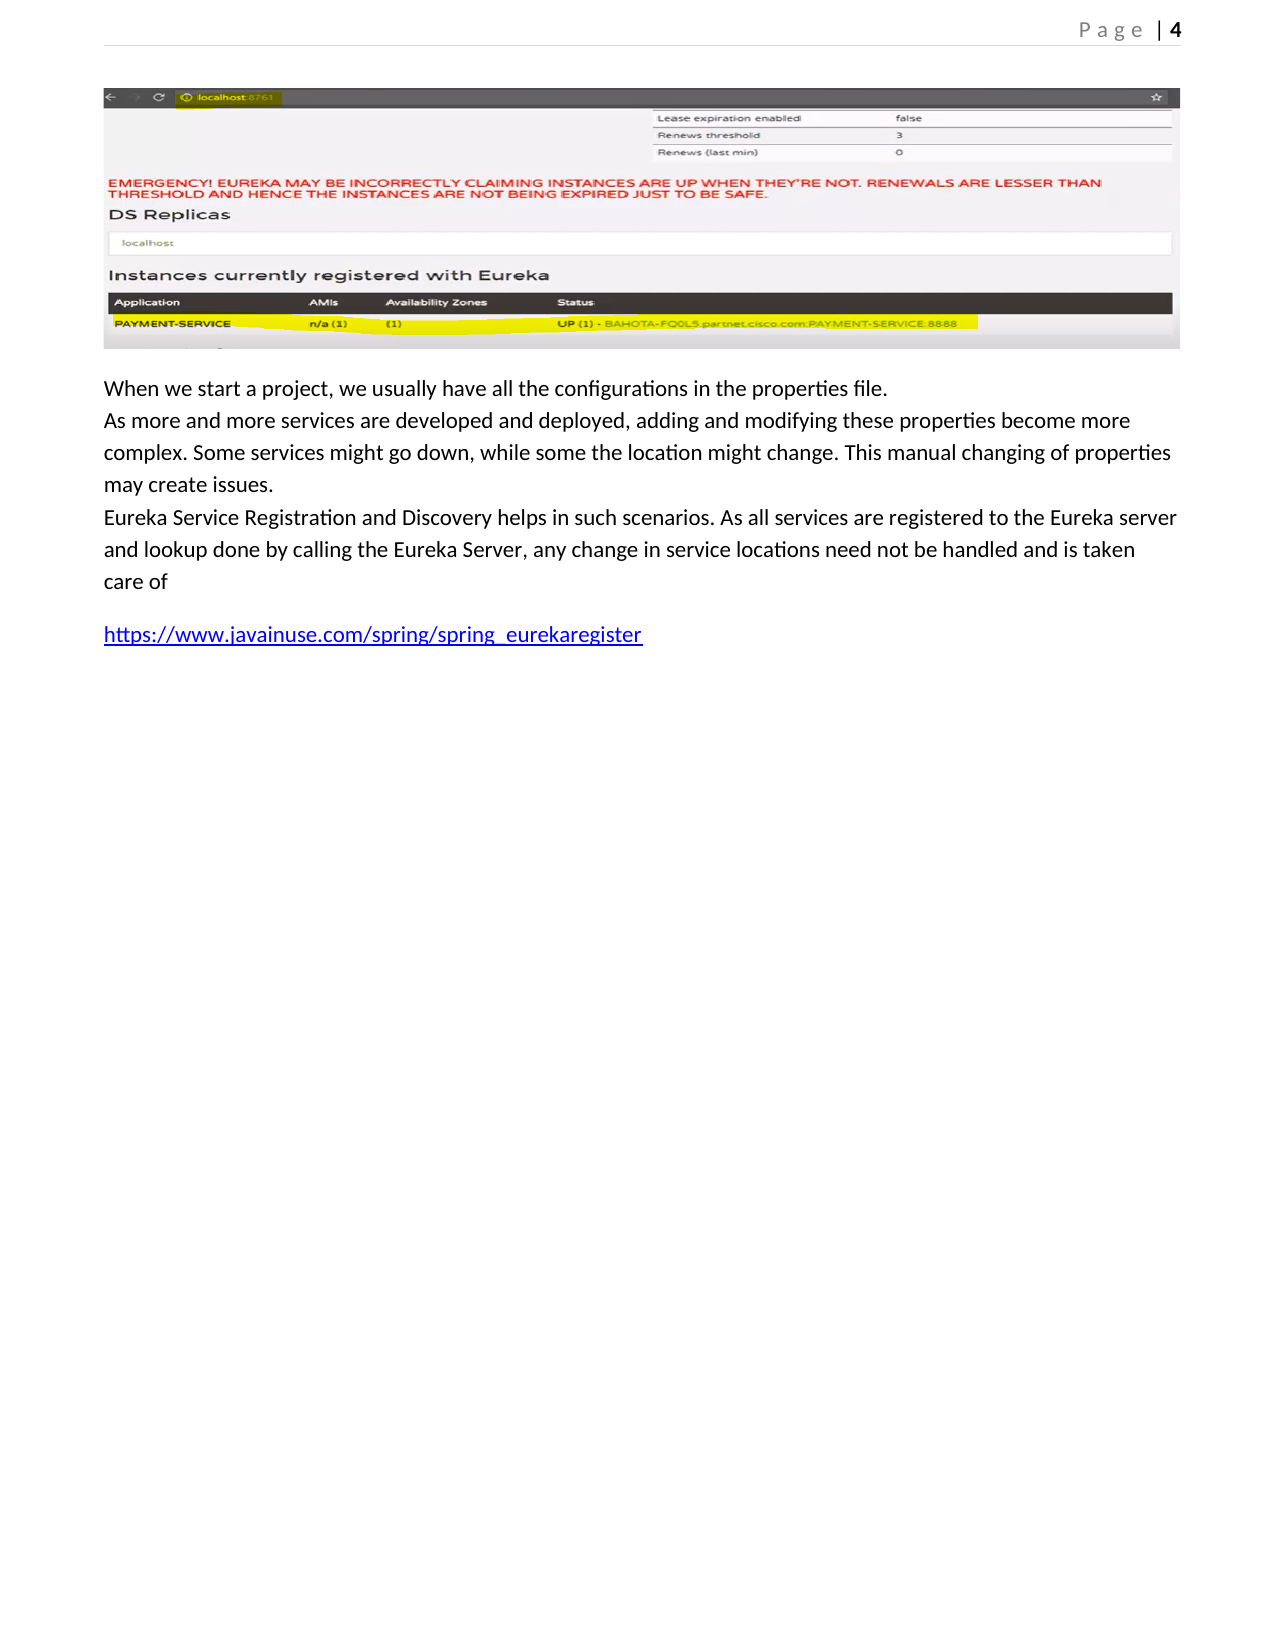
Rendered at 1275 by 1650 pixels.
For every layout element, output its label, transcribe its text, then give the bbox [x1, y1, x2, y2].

picture [103, 88, 1181, 349]
text When we start a project, we usually have all the configurations in the properties file. As more and more services are developed and deployed, adding and modifying these properties become more complex. Some services might go down, while some the location might change. This manual changing of properties may create issues. Eureka Service Registration and Discovery helps in such scenarios. As all services are registered to the Eureka server and lookup done by calling the Eureka Server, any change in service locations need not be handled and is taken care of [103, 374, 1181, 595]
text https://www.javainuse.com/spring/spring_eurekaregister [103, 620, 1181, 648]
